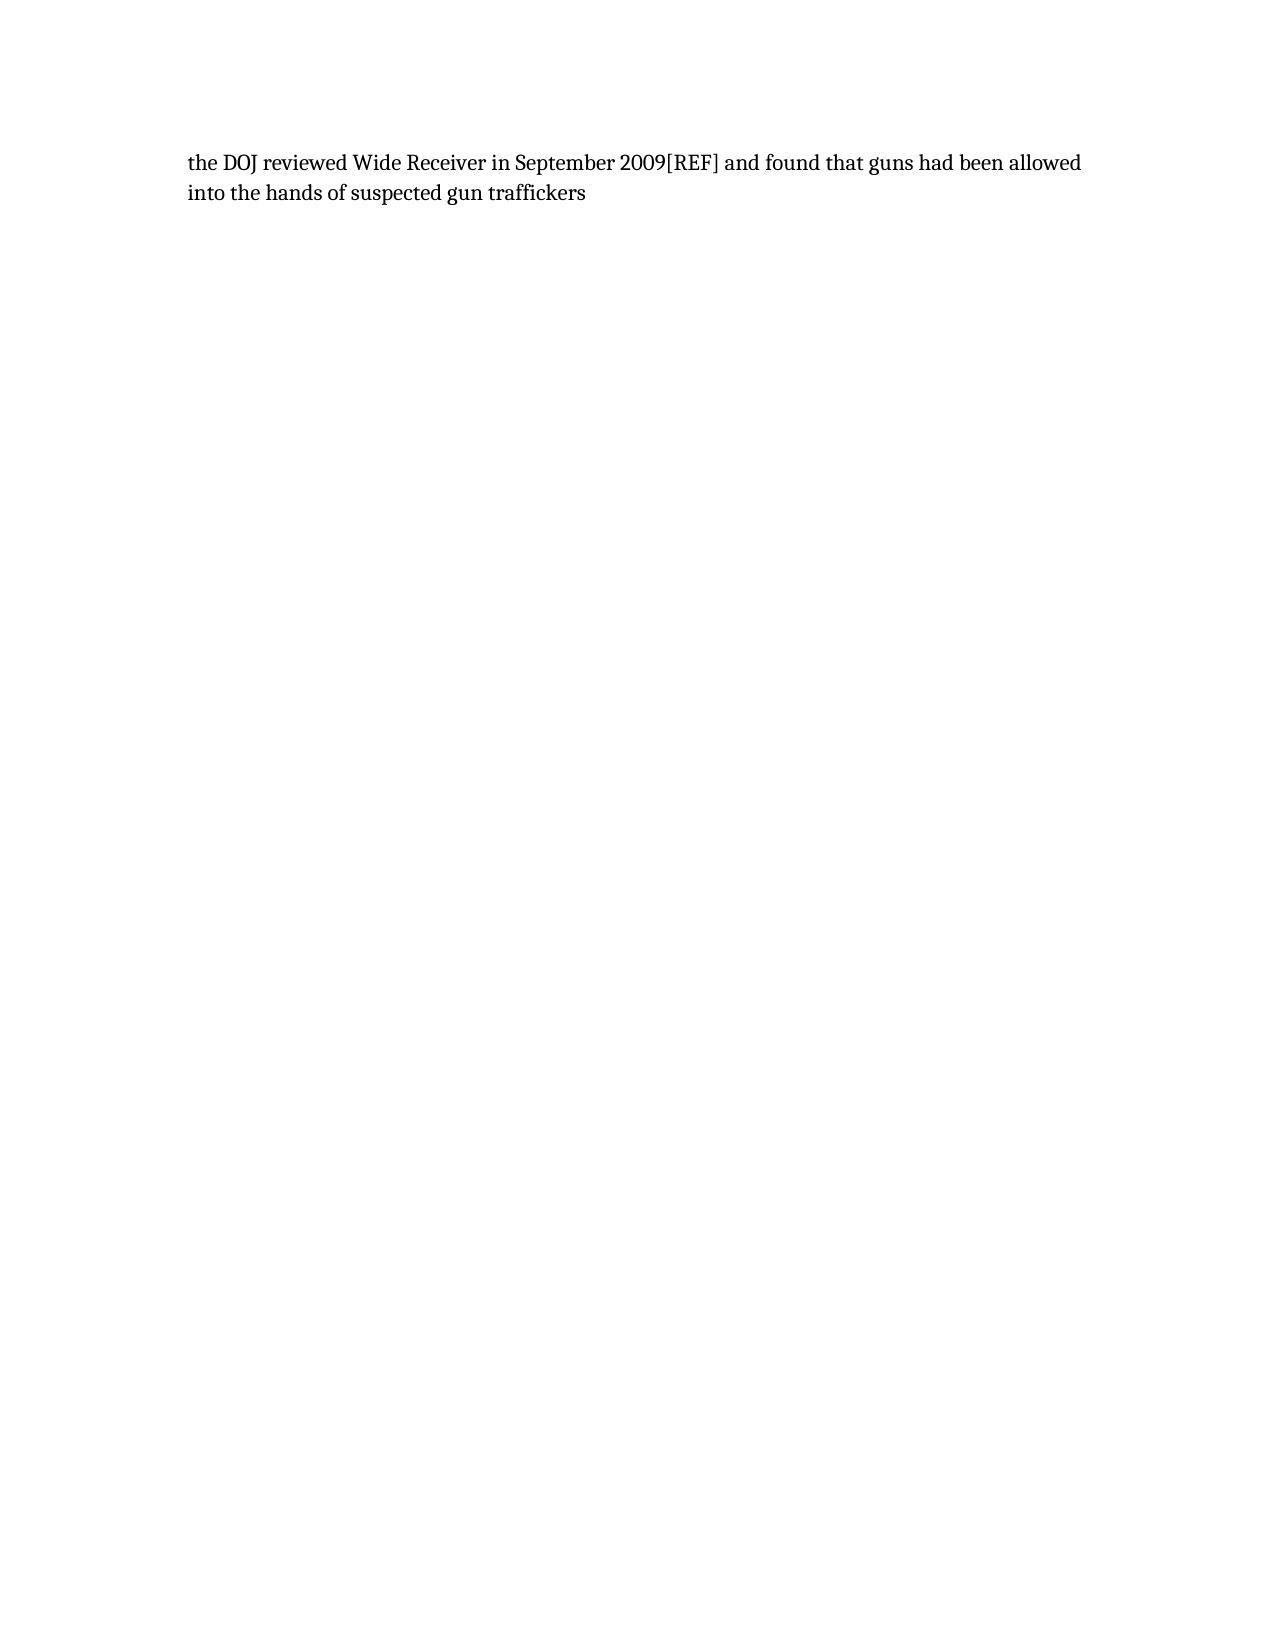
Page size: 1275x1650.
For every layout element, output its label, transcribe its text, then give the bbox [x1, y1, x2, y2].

text the DOJ reviewed Wide Receiver in September 2009[REF] and found that guns had been allowed into the hands of suspected gun traffickers [187, 150, 1087, 207]
